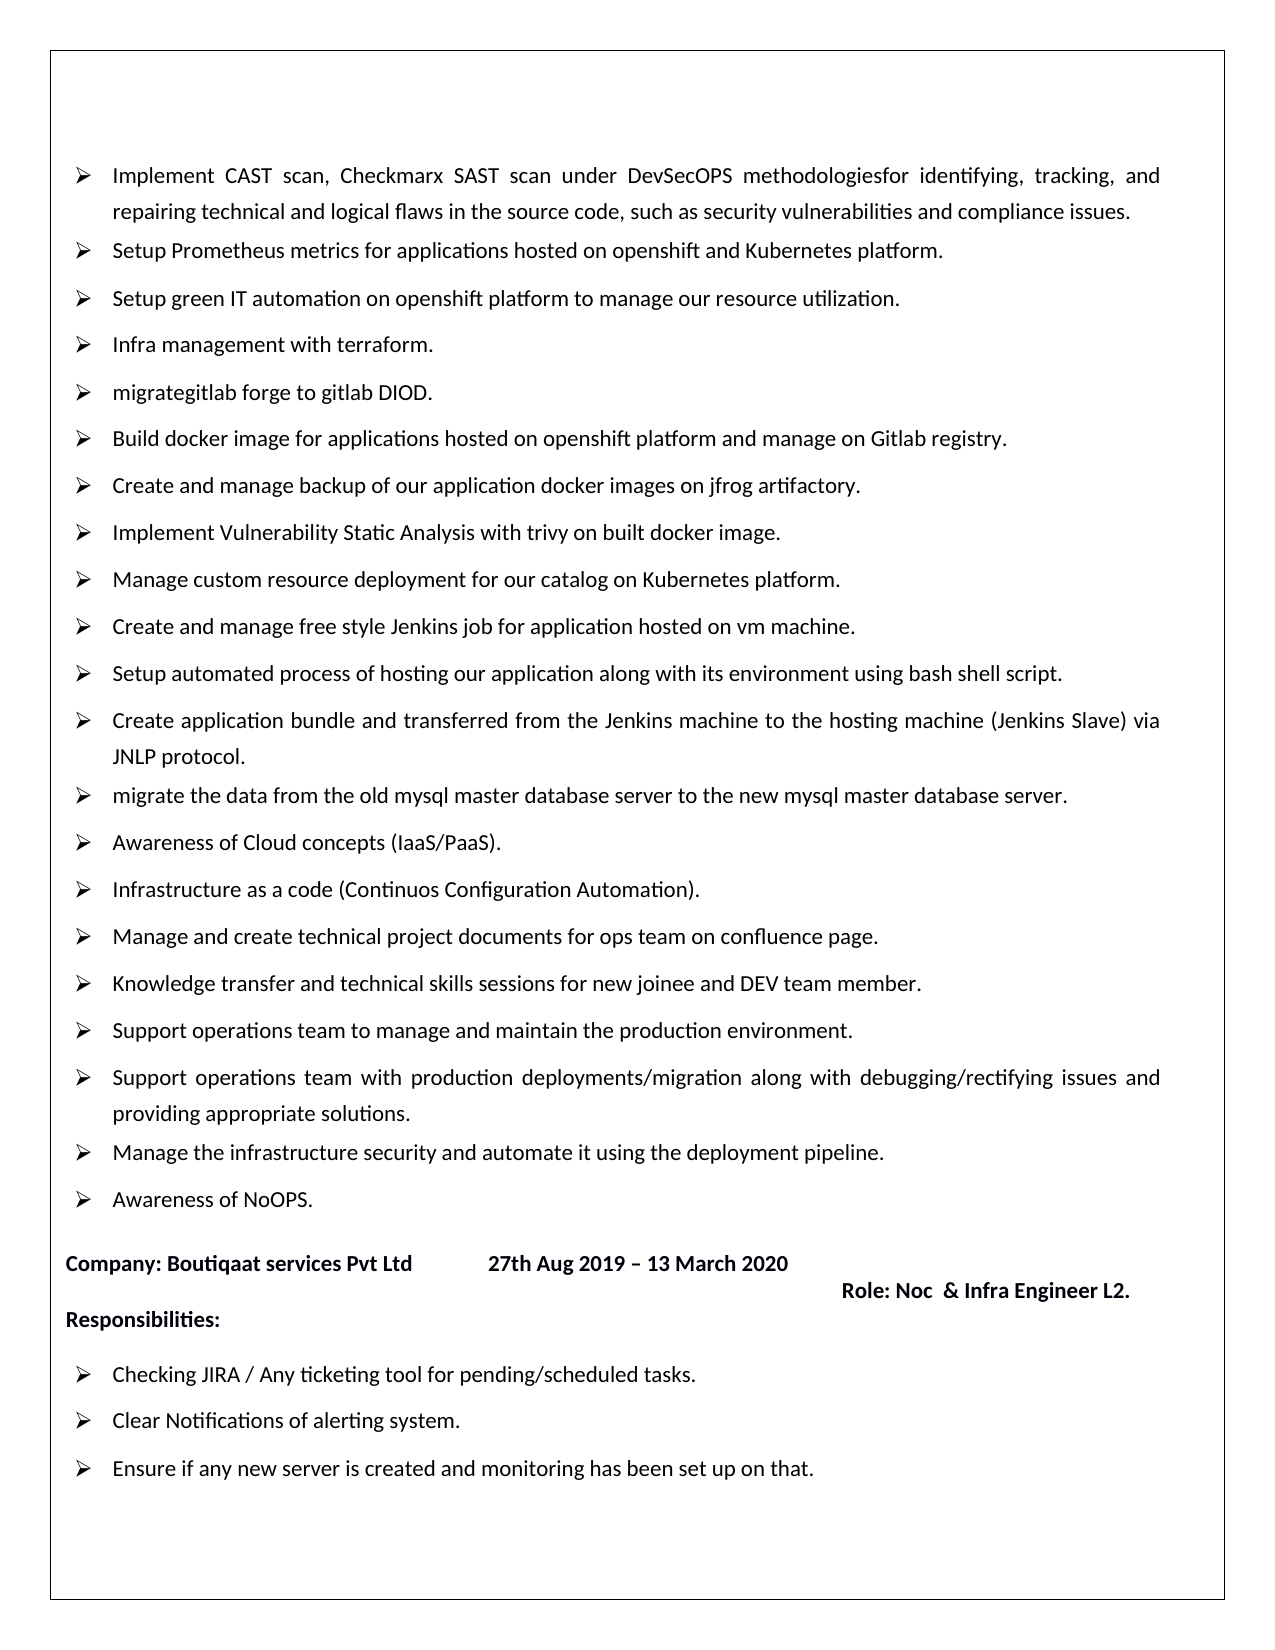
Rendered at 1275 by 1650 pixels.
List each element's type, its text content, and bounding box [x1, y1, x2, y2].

list Implement CAST scan, Checkmarx SAST scan under DevSecOPS methodologiesfor identifying, tracking, and repairing technical and logical flaws in the source code, such as security vulnerabilities and compliance issues. [75, 150, 1162, 225]
list Manage and create technical project documents for ops team on confluence page. [75, 911, 1162, 958]
list Create and manage free style Jenkins job for application hosted on vm machine. [75, 601, 1162, 648]
list Infra management with terraform. [75, 319, 1162, 366]
list Implement Vulnerability Static Analysis with trivy on built docker image. [75, 507, 1162, 554]
list Checking JIRA / Any ticketing tool for pending/scheduled tasks. [75, 1348, 1162, 1395]
list Awareness of Cloud concepts (IaaS/PaaS). [75, 817, 1162, 864]
list Create application bundle and transferred from the Jenkins machine to the hosting machine (Jenkins Slave) via JNLP protocol. [75, 695, 1162, 770]
list Support operations team to manage and maintain the production environment. [75, 1005, 1162, 1052]
list Clear Notifications of alerting system. [75, 1395, 1162, 1442]
list migrate the data from the old mysql master database server to the new mysql master database server. [75, 770, 1162, 817]
list Build docker image for applications hosted on openshift platform and manage on Gitlab registry. [75, 413, 1162, 460]
list migrategitlab forge to gitlab DIOD. [75, 366, 1162, 413]
list Manage custom resource deployment for our catalog on Kubernetes platform. [75, 554, 1162, 601]
list Setup Prometheus metrics for applications hosted on openshift and Kubernetes platform. [75, 225, 1162, 272]
list Awareness of NoOPS. [75, 1174, 1162, 1221]
list Knowledge transfer and technical skills sessions for new joinee and DEV team member. [75, 958, 1162, 1005]
text Responsibilities: [66, 1305, 1087, 1333]
list Manage the infrastructure security and automate it using the deployment pipeline. [75, 1127, 1162, 1174]
list Setup green IT automation on openshift platform to manage our resource utilization. [75, 272, 1162, 319]
list Setup automated process of hosting our application along with its environment using bash shell script. [75, 648, 1162, 695]
list Support operations team with production deployments/migration along with debugging/rectifying issues and providing appropriate solutions. [75, 1052, 1162, 1127]
list Create and manage backup of our application docker images on jfrog artifactory. [75, 460, 1162, 507]
list Ensure if any new server is created and monitoring has been set up on that. [75, 1442, 1162, 1489]
list Infrastructure as a code (Continuos Configuration Automation). [75, 864, 1162, 911]
text Company: Boutiqaat services Pvt Ltd 27th Aug 2019 – 13 March 2020 [66, 1249, 1172, 1277]
text Role: Noc & Infra Engineer L2. [131, 1277, 1172, 1305]
